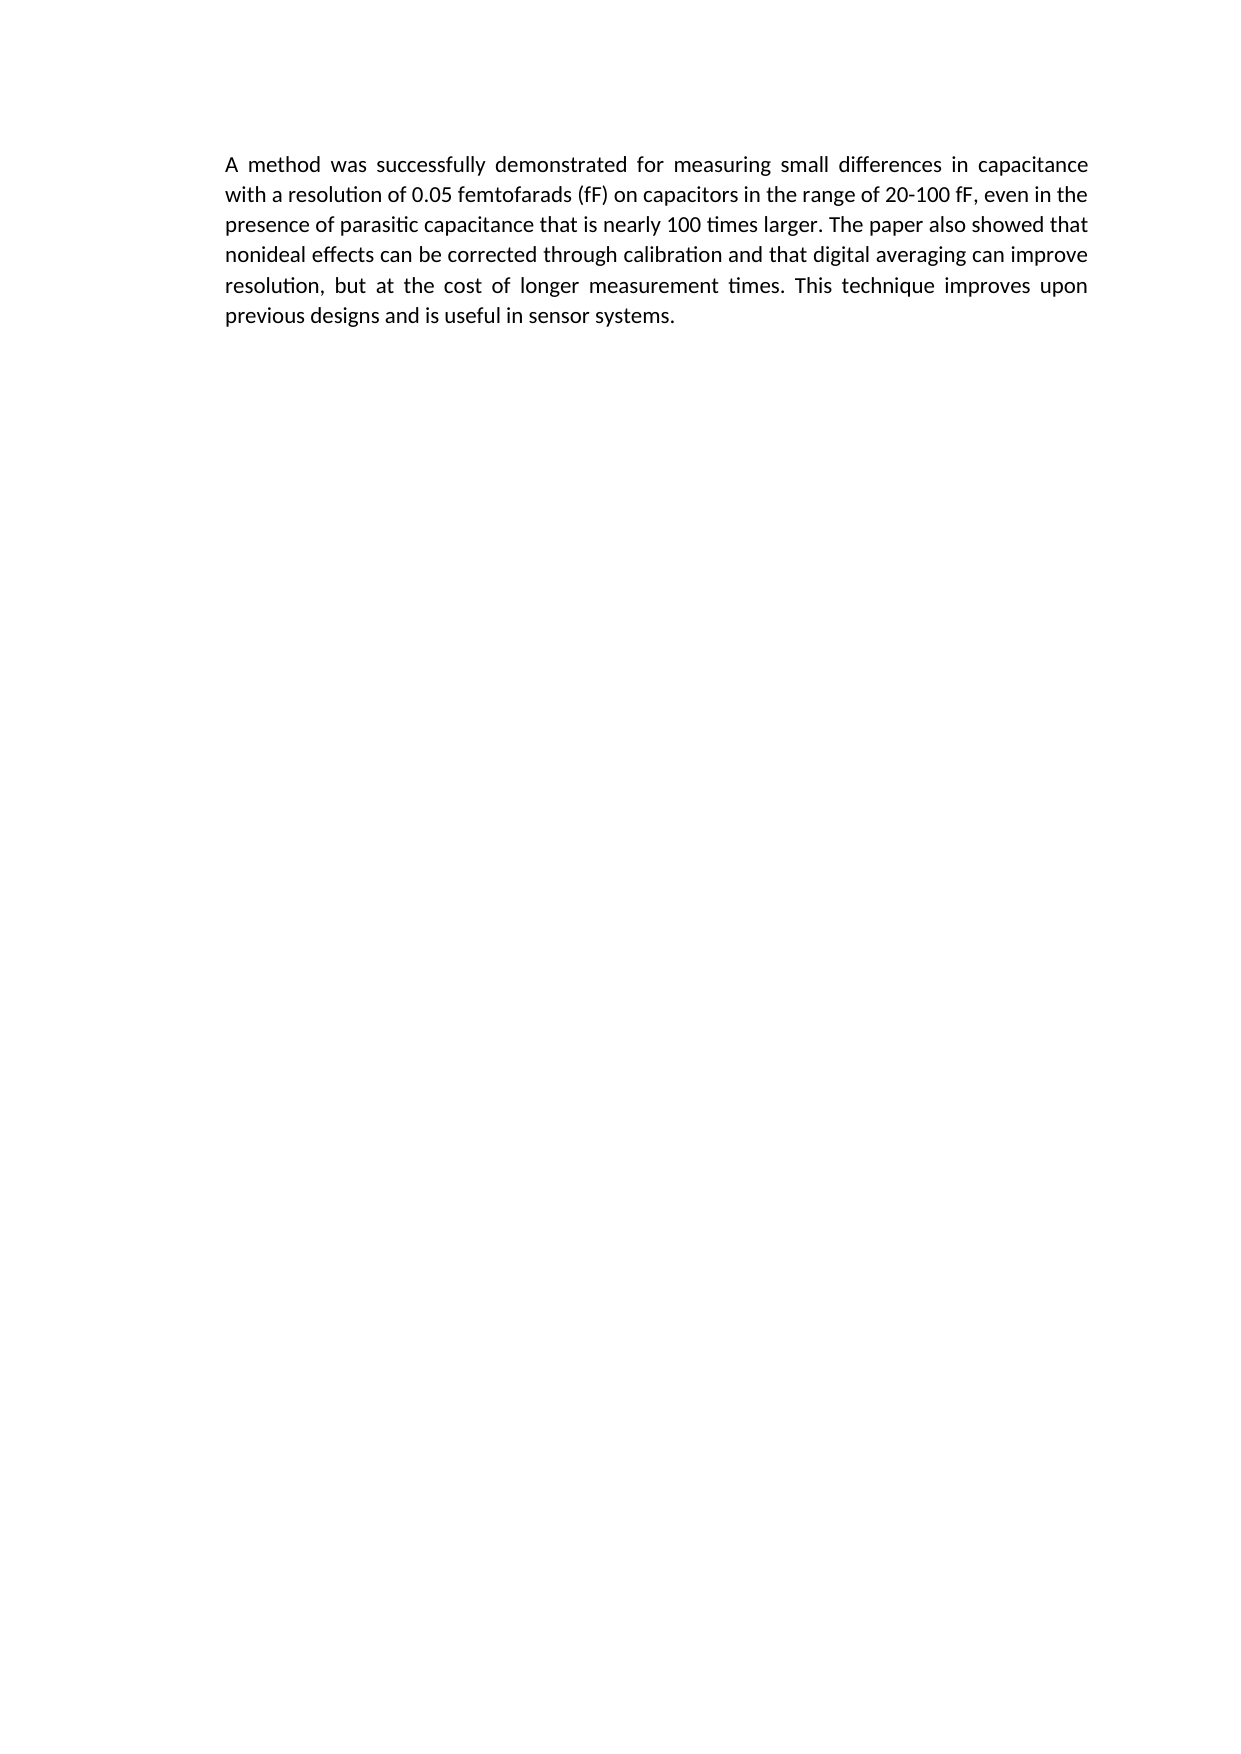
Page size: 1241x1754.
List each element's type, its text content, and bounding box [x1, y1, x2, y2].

list A method was successfully demonstrated for measuring small differences in capacitance with a resolution of 0.05 femtofarads (fF) on capacitors in the range of 20-100 fF, even in the presence of parasitic capacitance that is nearly 100 times larger. The paper also showed that nonideal effects can be corrected through calibration and that digital averaging can improve resolution, but at the cost of longer measurement times. This technique improves upon previous designs and is useful in sensor systems. [225, 150, 1090, 329]
